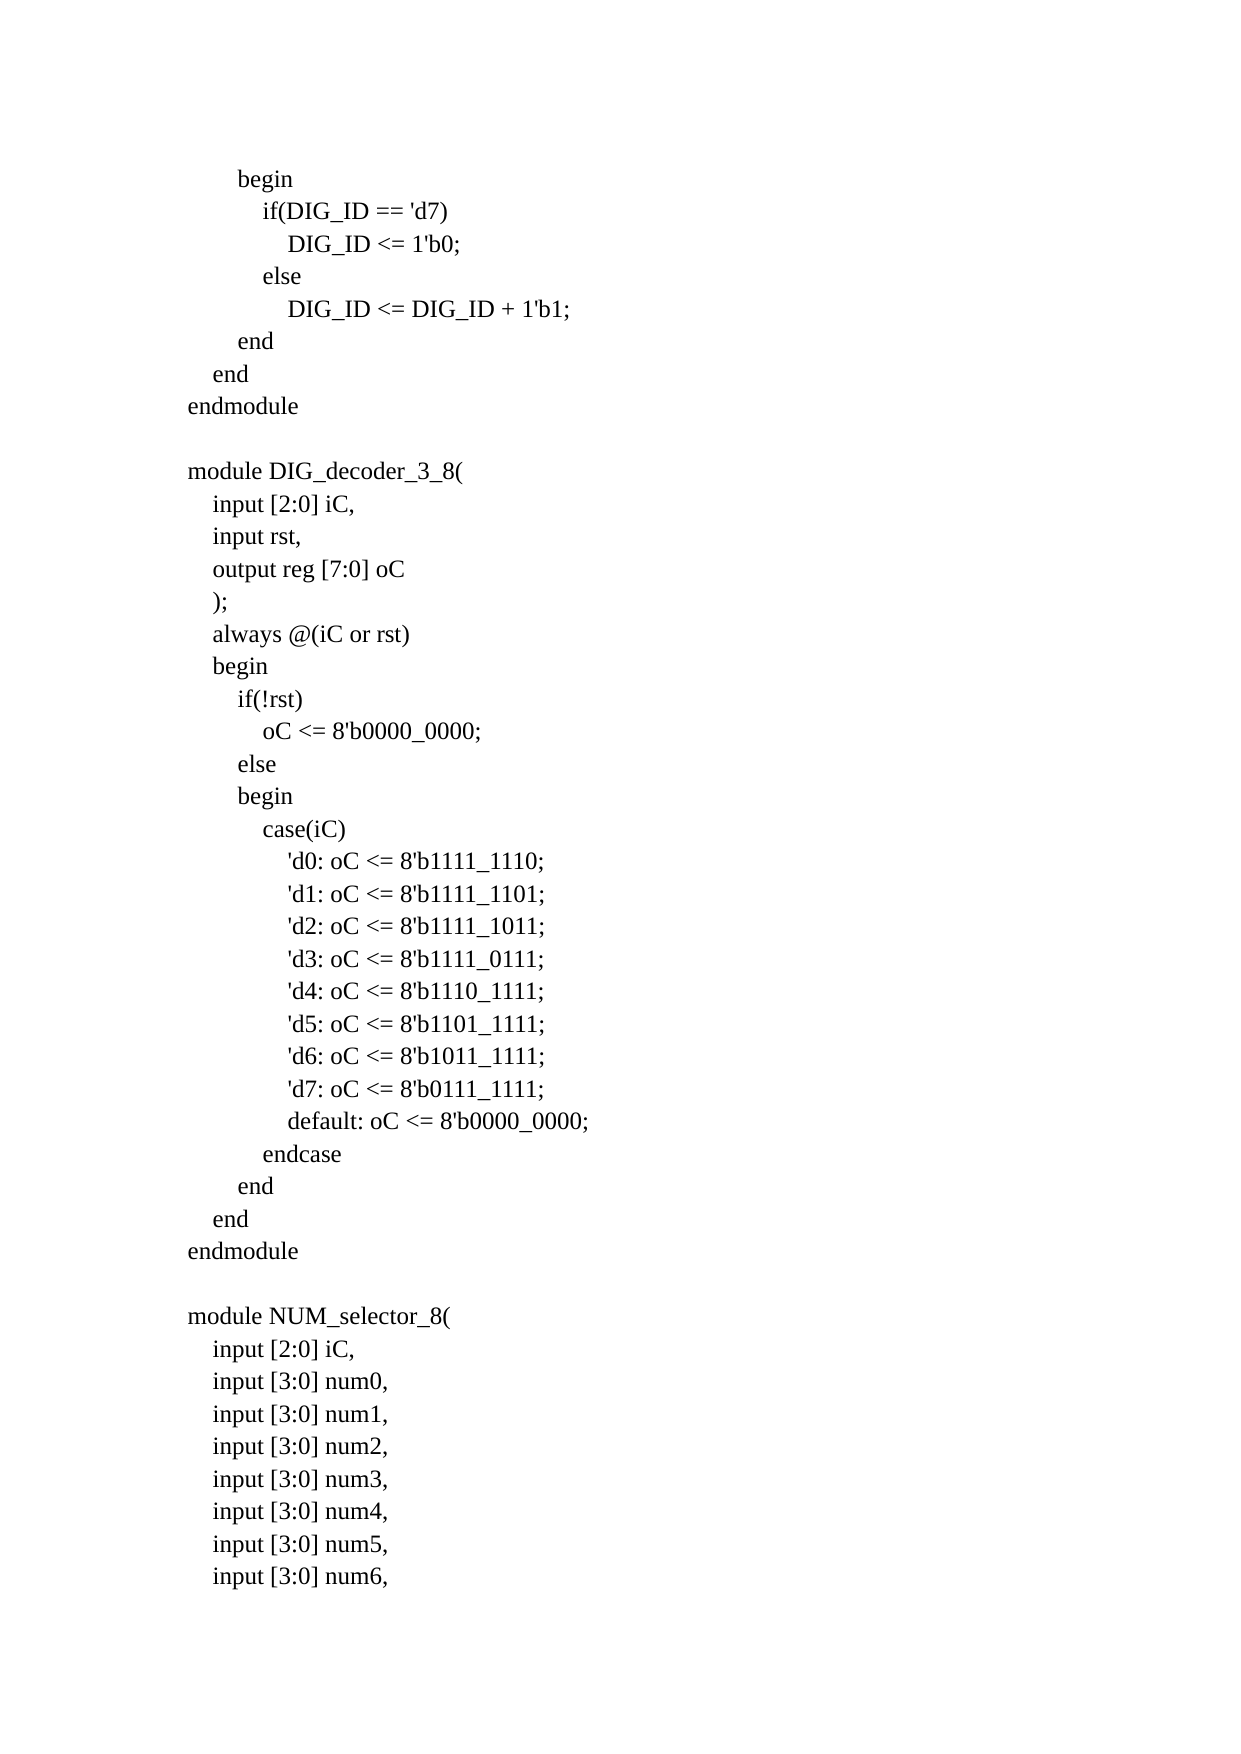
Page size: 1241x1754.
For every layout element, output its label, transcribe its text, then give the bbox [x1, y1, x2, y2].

text ); [187, 584, 1053, 617]
text DIG_ID <= DIG_ID + 1'b1; [187, 292, 1053, 324]
text else [187, 747, 1053, 779]
text end [187, 357, 1053, 389]
text 'd1: oC <= 8'b1111_1101; [187, 877, 1053, 909]
text input [3:0] num6, [187, 1559, 1053, 1592]
text 'd5: oC <= 8'b1101_1111; [187, 1007, 1053, 1039]
text end [187, 1202, 1053, 1234]
text 'd0: oC <= 8'b1111_1110; [187, 844, 1053, 877]
text module NUM_selector_8( [187, 1299, 1053, 1332]
text module DIG_decoder_3_8( [187, 454, 1053, 487]
text input [2:0] iC, [187, 1332, 1053, 1364]
text oC <= 8'b0000_0000; [187, 714, 1053, 747]
text begin [187, 649, 1053, 682]
text else [187, 259, 1053, 292]
text 'd7: oC <= 8'b0111_1111; [187, 1072, 1053, 1104]
text endcase [187, 1137, 1053, 1169]
text default: oC <= 8'b0000_0000; [187, 1104, 1053, 1137]
text input [3:0] num3, [187, 1462, 1053, 1494]
text if(!rst) [187, 682, 1053, 714]
text input [3:0] num4, [187, 1494, 1053, 1527]
text end [187, 1169, 1053, 1202]
text case(iC) [187, 812, 1053, 844]
text 'd3: oC <= 8'b1111_0111; [187, 942, 1053, 974]
text input [3:0] num5, [187, 1527, 1053, 1559]
text 'd6: oC <= 8'b1011_1111; [187, 1039, 1053, 1072]
text input rst, [187, 519, 1053, 552]
text input [3:0] num1, [187, 1397, 1053, 1429]
text endmodule [187, 1234, 1053, 1267]
text output reg [7:0] oC [187, 552, 1053, 584]
text 'd2: oC <= 8'b1111_1011; [187, 909, 1053, 942]
text begin [187, 162, 1053, 194]
text always @(iC or rst) [187, 617, 1053, 649]
text if(DIG_ID == 'd7) [187, 194, 1053, 227]
text end [187, 324, 1053, 357]
text 'd4: oC <= 8'b1110_1111; [187, 974, 1053, 1007]
text input [3:0] num0, [187, 1364, 1053, 1397]
text begin [187, 779, 1053, 812]
text input [2:0] iC, [187, 487, 1053, 519]
text input [3:0] num2, [187, 1429, 1053, 1462]
text DIG_ID <= 1'b0; [187, 227, 1053, 259]
text endmodule [187, 389, 1053, 422]
